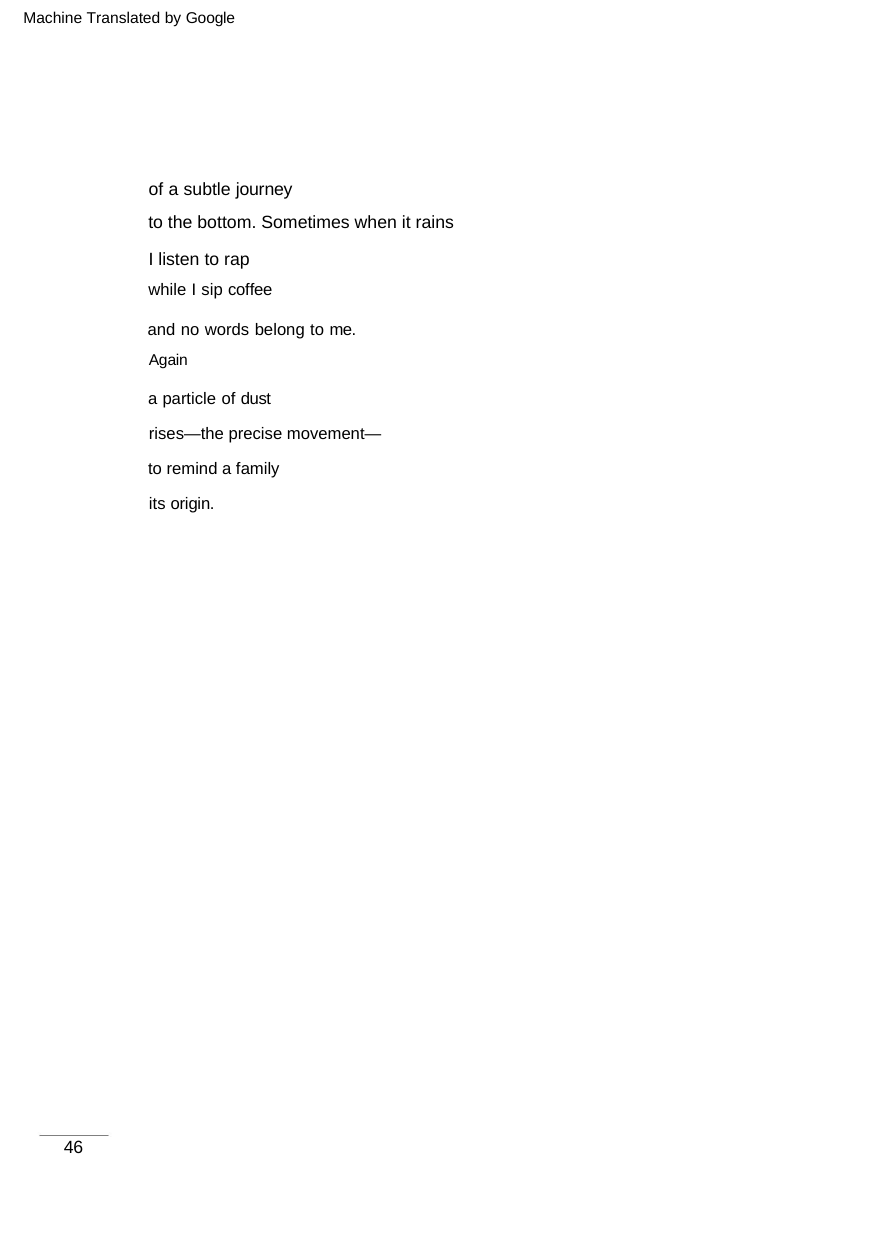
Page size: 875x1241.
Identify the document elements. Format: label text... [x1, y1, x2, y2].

text and no words belong to me. [147, 319, 874, 338]
text a particle of dust [148, 389, 874, 408]
text its origin. [149, 494, 874, 513]
text 46 [64, 1130, 874, 1157]
text while I sip coffee [148, 280, 874, 299]
text of a subtle journey [148, 179, 874, 199]
picture [37, 1132, 64, 1137]
text Again [148, 351, 874, 368]
text to the bottom. Sometimes when it rains I listen to rap [148, 199, 458, 272]
text rises—the precise movement— to remind a family [148, 424, 387, 478]
